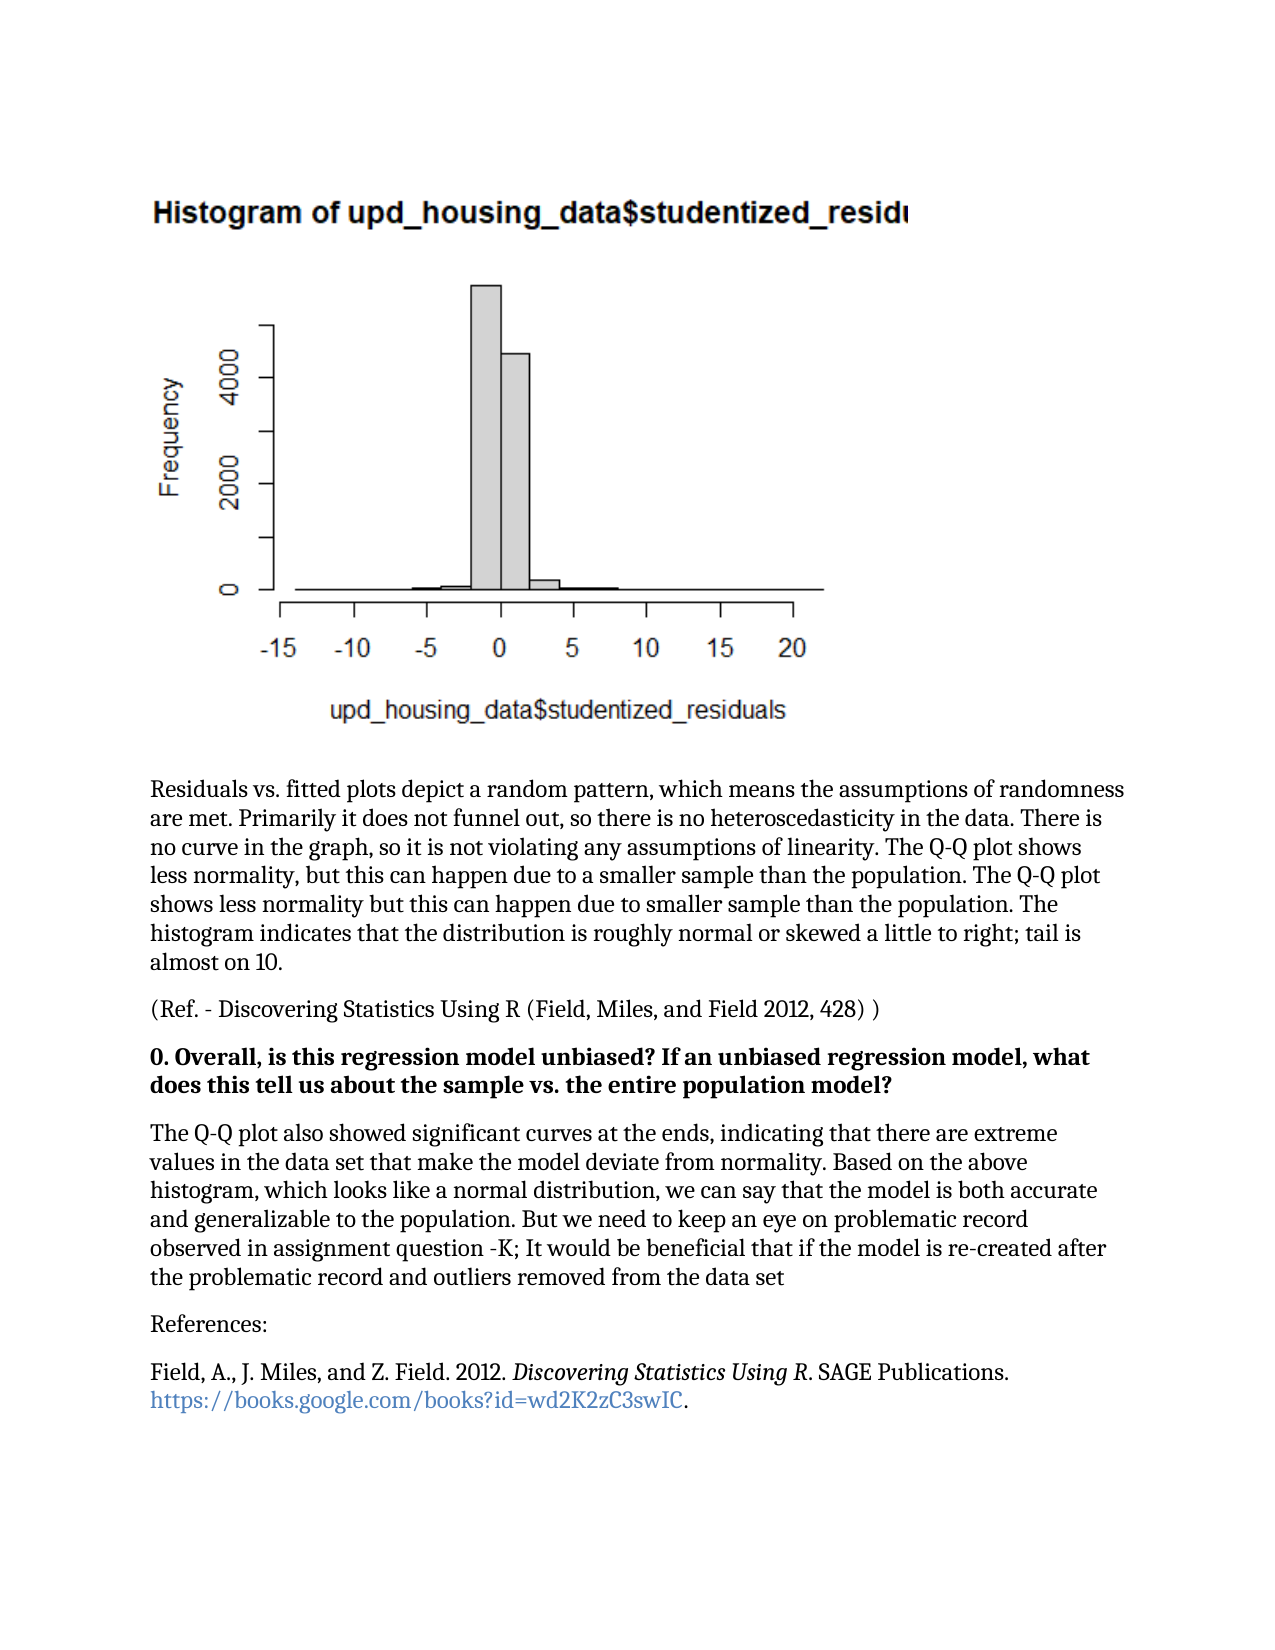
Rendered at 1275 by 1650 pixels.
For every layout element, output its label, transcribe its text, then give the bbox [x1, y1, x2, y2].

text Residuals vs. fitted plots depict a random pattern, which means the assumptions of randomness are met. Primarily it does not funnel out, so there is no heteroscedasticity in the data. There is no curve in the graph, so it is not violating any assumptions of linearity. The Q-Q plot shows less normality, but this can happen due to a smaller sample than the population. The Q-Q plot shows less normality but this can happen due to smaller sample than the population. The histogram indicates that the distribution is roughly normal or skewed a little to right; tail is almost on 10. [150, 775, 1125, 976]
picture [150, 150, 908, 757]
text Field, A., J. Miles, and Z. Field. 2012. Discovering Statistics Using R. SAGE Publications. https://books.google.com/books?id=wd2K2zC3swIC. [150, 1358, 1125, 1415]
text The Q-Q plot also showed significant curves at the ends, indicating that there are extreme values in the data set that make the model deviate from normality. Based on the above histogram, which looks like a normal distribution, we can say that the model is both accurate and generalizable to the population. But we need to keep an eye on problematic record observed in assignment question -K; It would be beneficial that if the model is re-created after the problematic record and outliers removed from the data set [150, 1119, 1125, 1291]
text (Ref. - Discovering Statistics Using R (Field, Miles, and Field 2012, 428) ) [150, 995, 1125, 1024]
text References: [150, 1310, 1125, 1339]
text 0. Overall, is this regression model unbiased? If an unbiased regression model, what does this tell us about the sample vs. the entire population model? [150, 1043, 1125, 1100]
